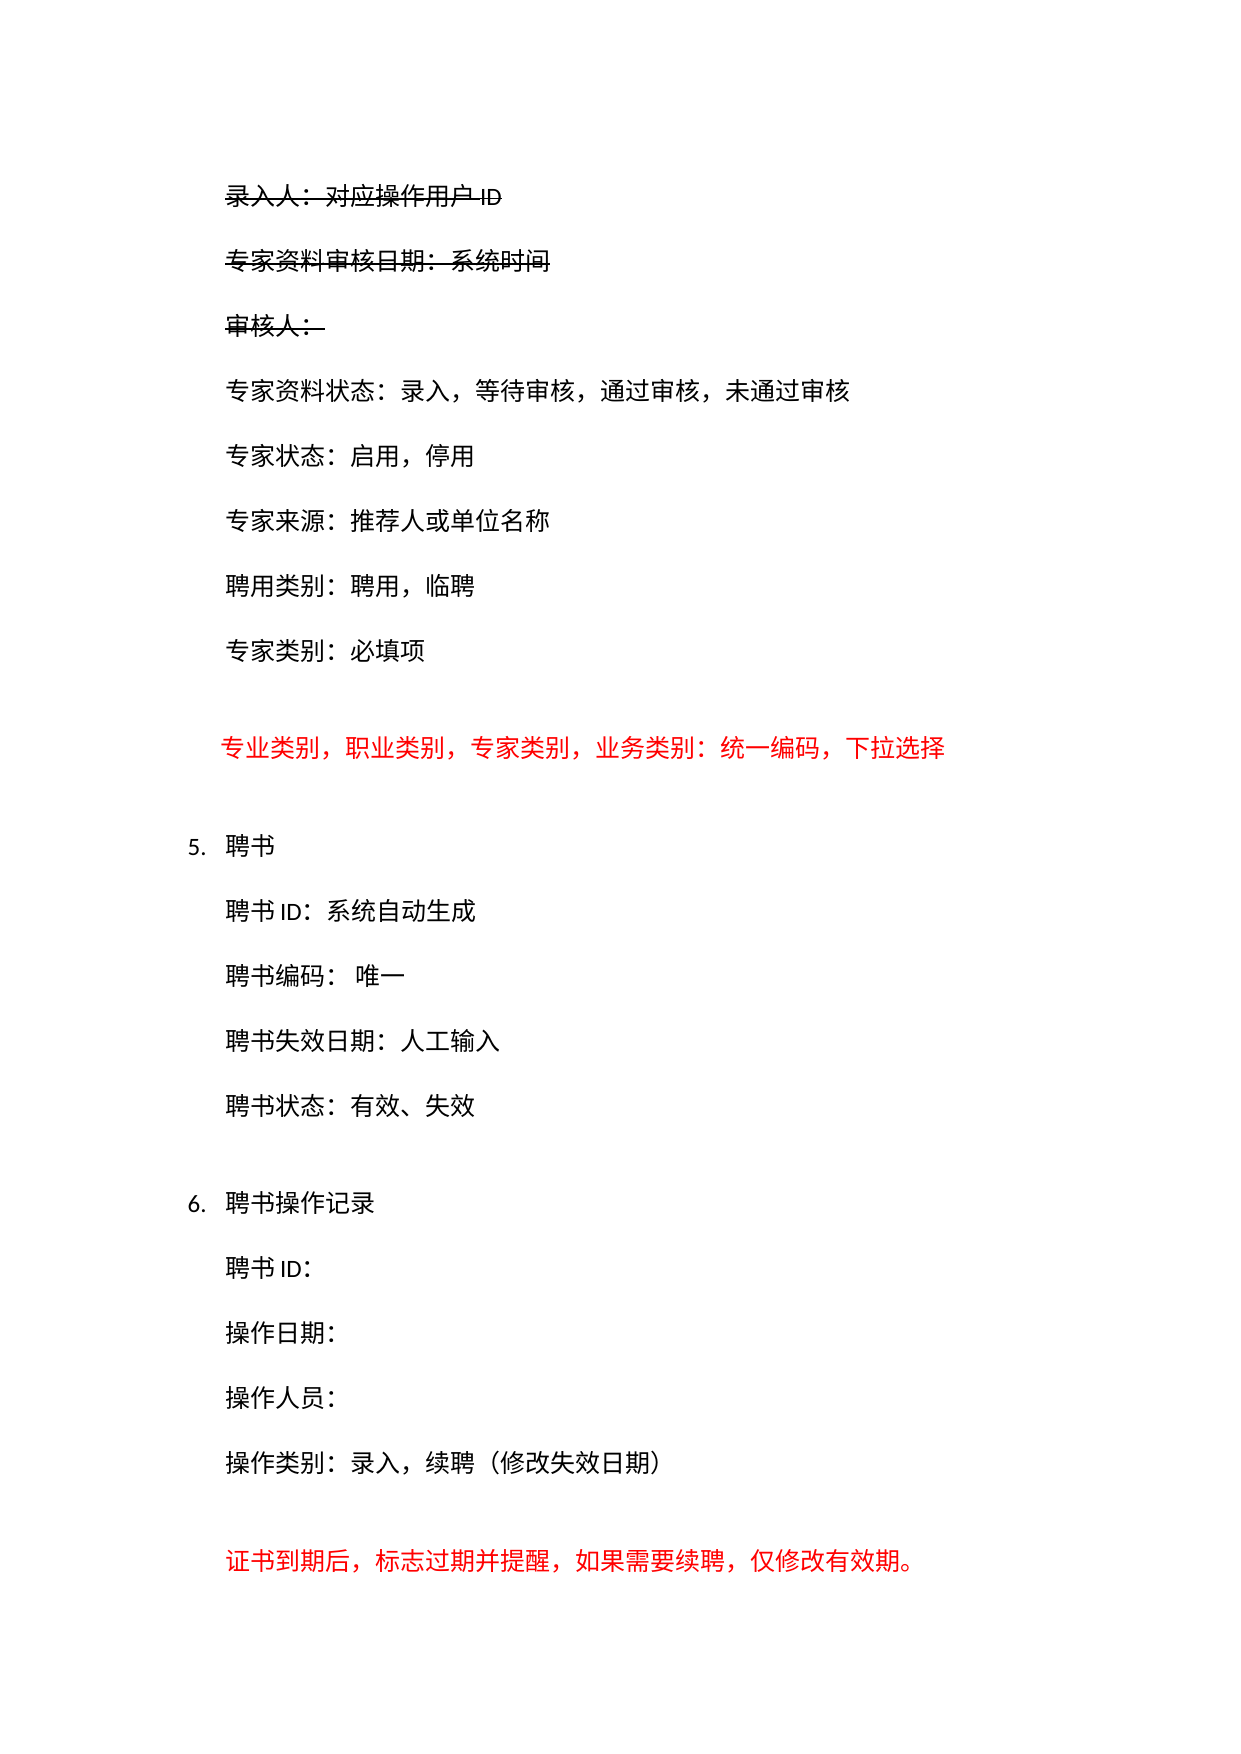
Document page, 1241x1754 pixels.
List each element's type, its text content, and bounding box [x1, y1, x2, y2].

list 专家类别：必填项 [225, 617, 1053, 682]
list 聘书编码： 唯一 [225, 942, 1053, 1007]
list 专家资料状态：录入，等待审核，通过审核，未通过审核 [225, 357, 1053, 422]
list 聘书ID：系统自动生成 [225, 877, 1053, 942]
list 聘书 [187, 812, 1053, 877]
list 审核人： [225, 292, 1053, 357]
list 聘书ID： [225, 1234, 1053, 1299]
list 聘用类别：聘用，临聘 [225, 552, 1053, 617]
text 专业类别，职业类别，专家类别，业务类别：统一编码，下拉选择 [220, 714, 1053, 779]
list 操作日期： [225, 1299, 1053, 1364]
list 聘书状态：有效、失效 [225, 1072, 1053, 1137]
list 专家资料审核日期：系统时间 [225, 227, 1053, 292]
list 证书到期后，标志过期并提醒，如果需要续聘，仅修改有效期。 [225, 1527, 1053, 1592]
list 聘书操作记录 [187, 1169, 1053, 1234]
list 聘书失效日期：人工输入 [225, 1007, 1053, 1072]
list 专家来源：推荐人或单位名称 [225, 487, 1053, 552]
list 操作类别：录入，续聘（修改失效日期） [225, 1429, 1053, 1494]
list 专家状态：启用，停用 [225, 422, 1053, 487]
list 录入人：对应操作用户ID [225, 162, 1053, 227]
list 操作人员： [225, 1364, 1053, 1429]
